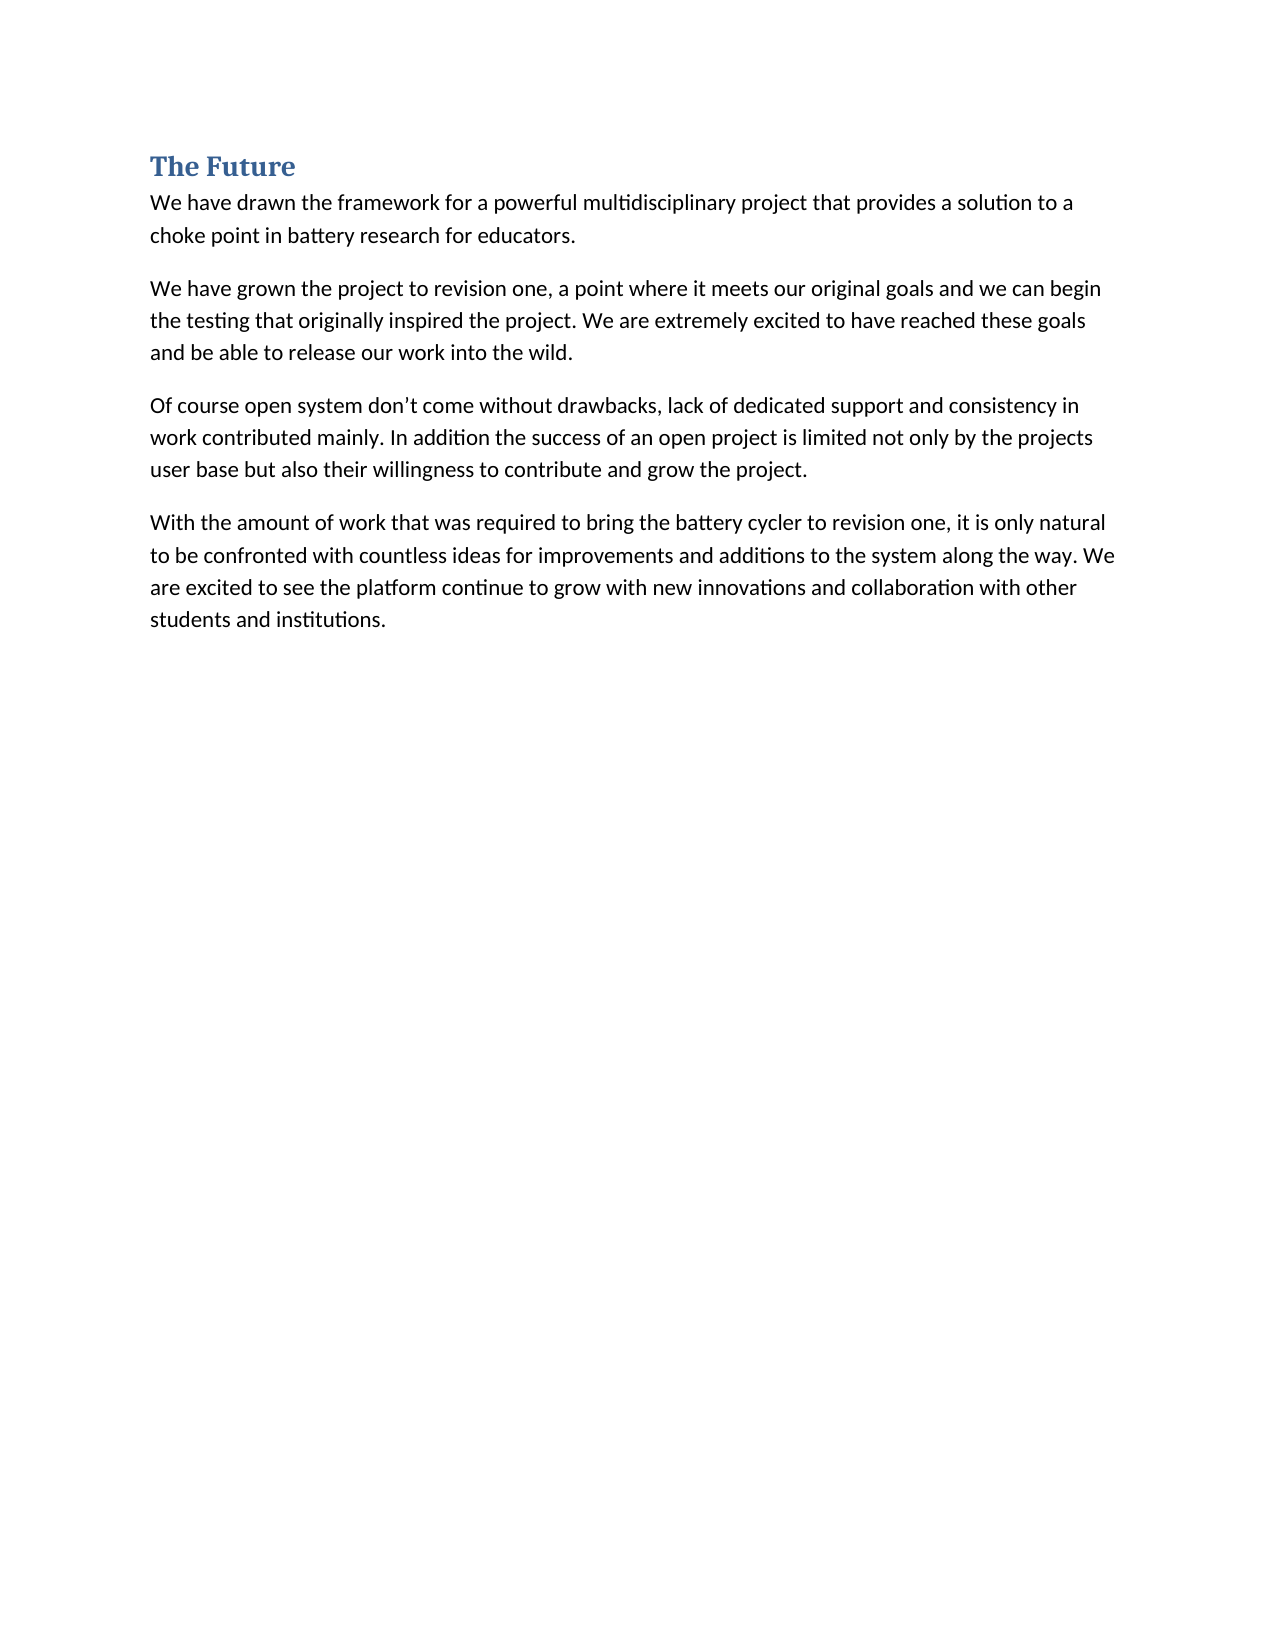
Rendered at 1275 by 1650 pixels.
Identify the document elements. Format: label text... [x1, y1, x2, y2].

text Of course open system don’t come without drawbacks, lack of dedicated support and consistency in work contributed mainly. In addition the success of an open project is limited not only by the projects user base but also their willingness to contribute and grow the project. [150, 391, 1125, 483]
text We have grown the project to revision one, a point where it meets our original goals and we can begin the testing that originally inspired the project. We are extremely excited to have reached these goals and be able to release our work into the wild. [150, 274, 1125, 366]
subtitle The Future [150, 150, 1125, 183]
text With the amount of work that was required to bring the battery cycler to revision one, it is only natural to be confronted with countless ideas for improvements and additions to the system along the way. We are excited to see the platform continue to grow with new innovations and collaboration with other students and institutions. [150, 508, 1125, 633]
text We have drawn the framework for a powerful multidisciplinary project that provides a solution to a choke point in battery research for educators. [150, 188, 1125, 249]
